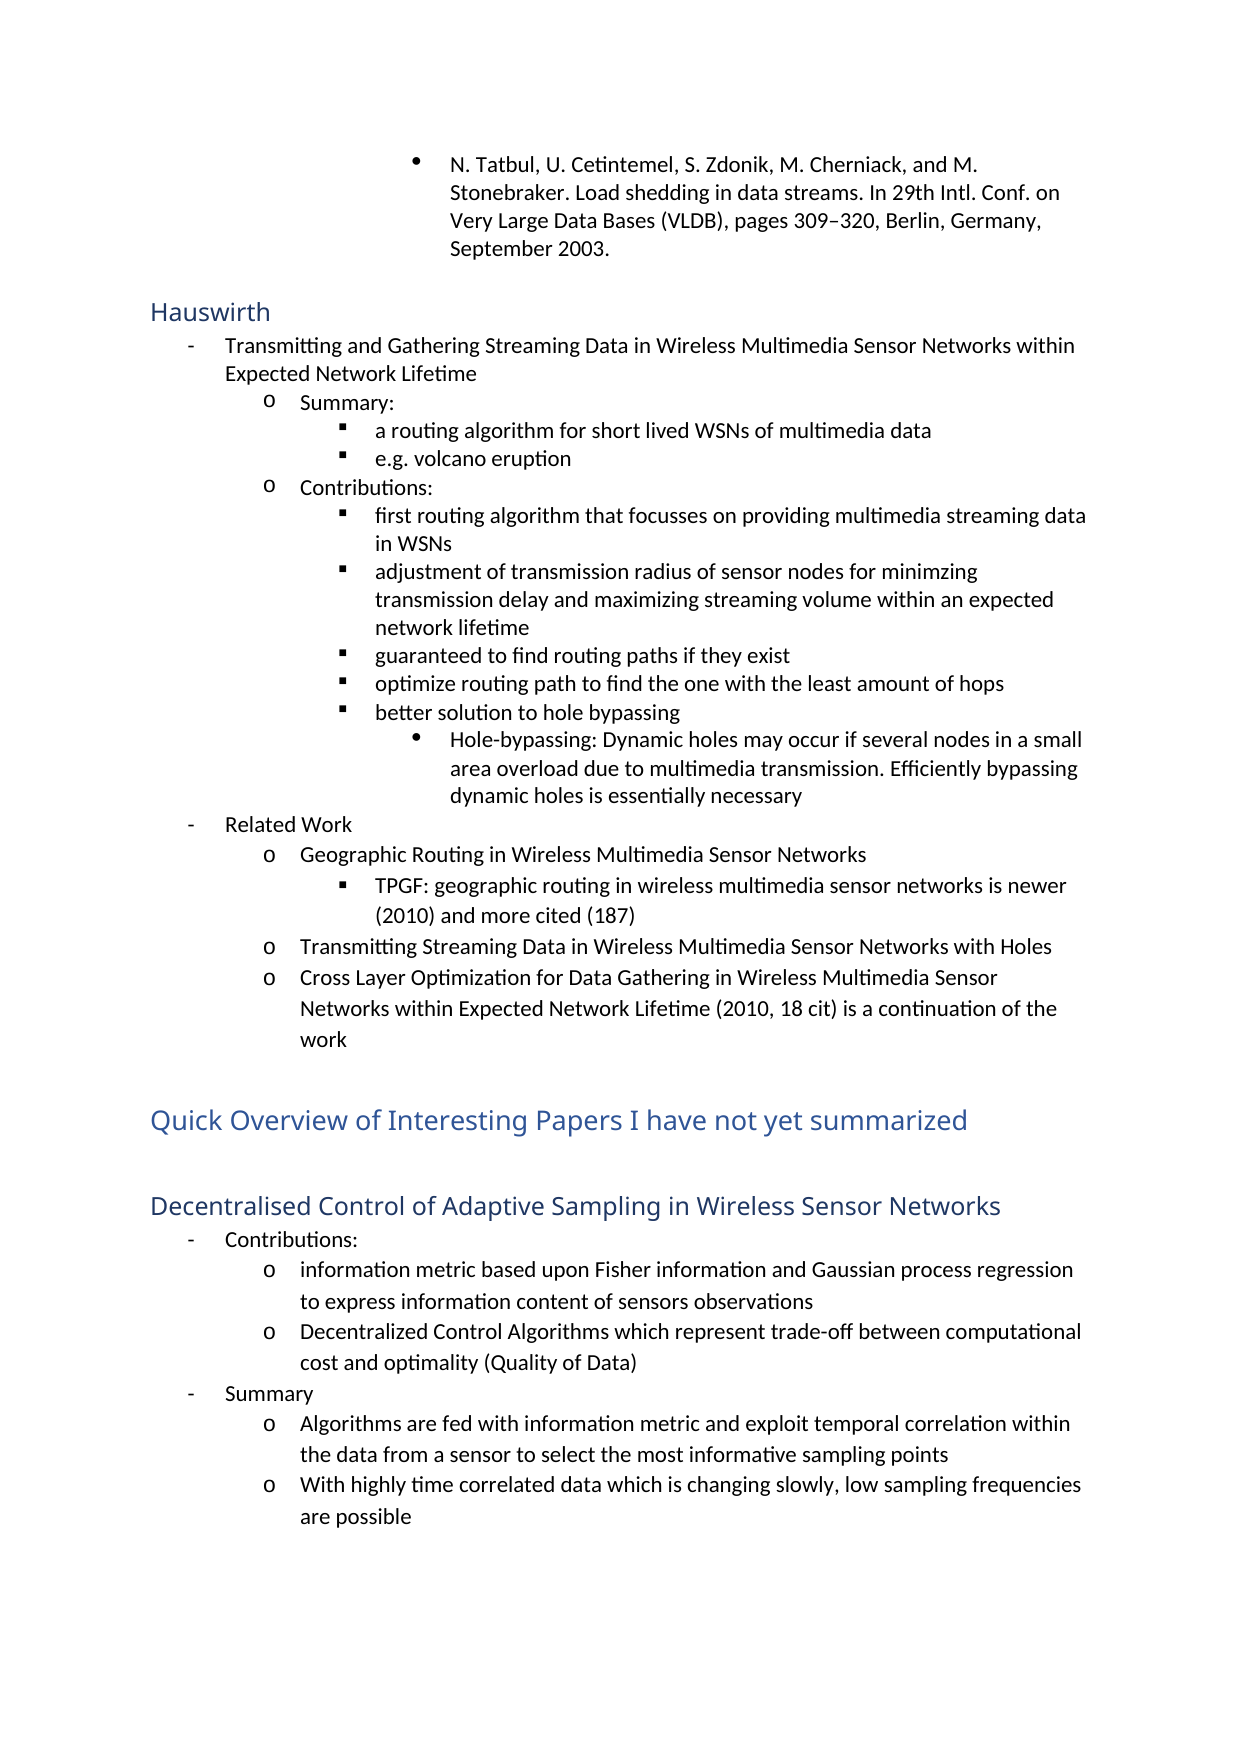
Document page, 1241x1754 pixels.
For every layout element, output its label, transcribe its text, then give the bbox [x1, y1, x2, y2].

list information metric based upon Fisher information and Gaussian process regression to express information content of sensors observations [262, 1256, 1090, 1315]
list Transmitting and Gathering Streaming Data in Wireless Multimedia Sensor Networks within Expected Network Lifetime [187, 331, 1090, 387]
list better solution to hole bypassing [337, 698, 1090, 726]
list With highly time correlated data which is changing slowly, low sampling frequencies are possible [262, 1470, 1090, 1530]
subtitle Hauswirth [150, 294, 1090, 328]
list Hole-bypassing: Dynamic holes may occur if several nodes in a small area overload due to multimedia transmission. Efficiently bypassing dynamic holes is essentially necessary [412, 726, 1090, 810]
list Contributions: [187, 1225, 1090, 1253]
list a routing algorithm for short lived WSNs of multimedia data [337, 416, 1090, 444]
list first routing algorithm that focusses on providing multimedia streaming data in WSNs [337, 501, 1090, 557]
list optimize routing path to find the one with the least amount of hops [337, 669, 1090, 698]
list Cross Layer Optimization for Data Gathering in Wireless Multimedia Sensor Networks within Expected Network Lifetime (2010, 18 cit) is a continuation of the work [262, 963, 1090, 1053]
list guaranteed to find routing paths if they exist [337, 642, 1090, 669]
list Summary [187, 1379, 1090, 1407]
list Related Work [187, 810, 1090, 838]
list TPGF: geographic routing in wireless multimedia sensor networks is newer (2010) and more cited (187) [337, 871, 1090, 929]
list Summary: [262, 387, 1090, 416]
list Transmitting Streaming Data in Wireless Multimedia Sensor Networks with Holes [262, 932, 1090, 961]
subtitle Quick Overview of Interesting Papers I have not yet summarized [150, 1102, 1090, 1139]
list adjustment of transmission radius of sensor nodes for minimzing transmission delay and maximizing streaming volume within an expected network lifetime [337, 557, 1090, 642]
list Algorithms are fed with information metric and exploit temporal correlation within the data from a sensor to select the most informative sampling points [262, 1409, 1090, 1468]
list e.g. volcano eruption [337, 444, 1090, 472]
list Geographic Routing in Wireless Multimedia Sensor Networks [262, 840, 1090, 869]
list N. Tatbul, U. Cetintemel, S. Zdonik, M. Cherniack, and M. Stonebraker. Load shedding in data streams. In 29th Intl. Conf. on Very Large Data Bases (VLDB), pages 309–320, Berlin, Germany, September 2003. [412, 150, 1090, 262]
list Decentralized Control Algorithms which represent trade-off between computational cost and optimality (Quality of Data) [262, 1317, 1090, 1376]
subtitle Decentralised Control of Adaptive Sampling in Wireless Sensor Networks [150, 1188, 1090, 1223]
list Contributions: [262, 472, 1090, 501]
